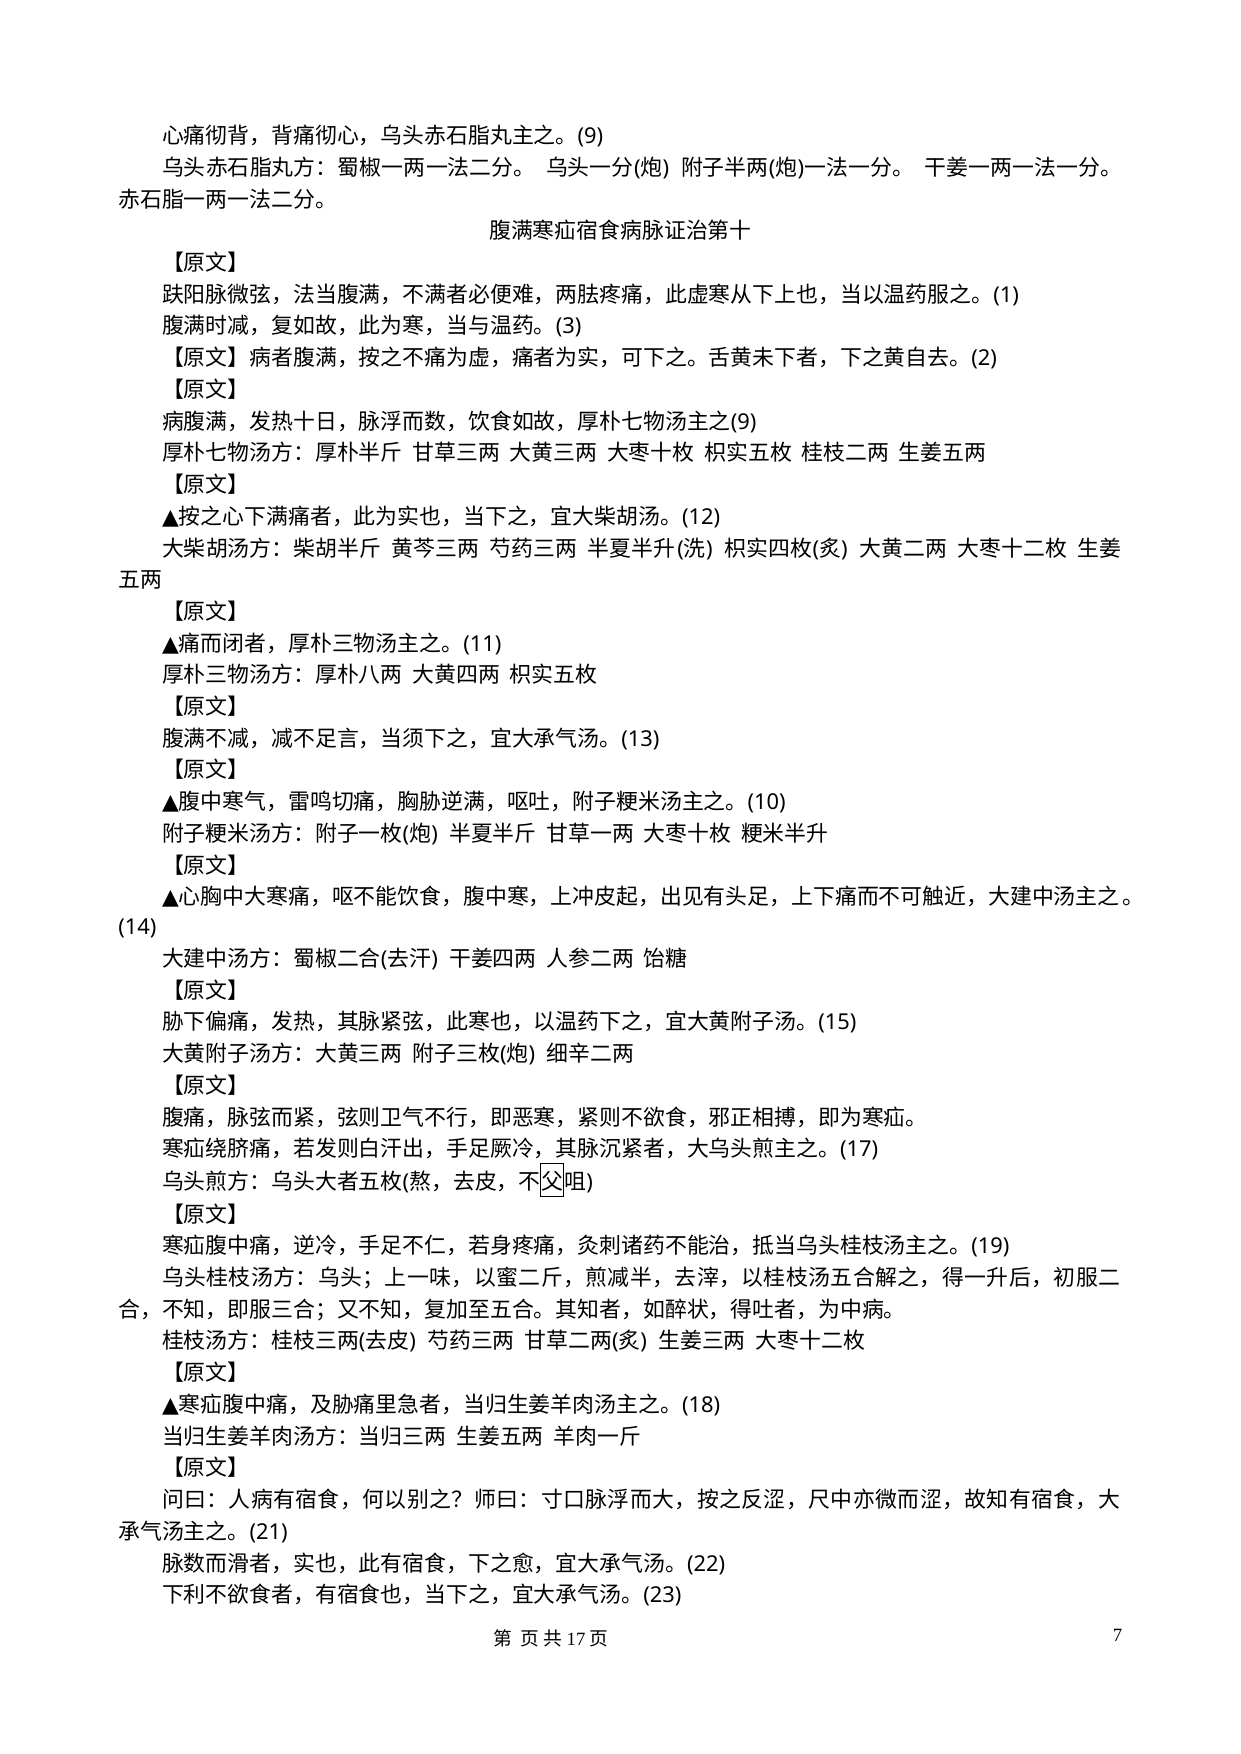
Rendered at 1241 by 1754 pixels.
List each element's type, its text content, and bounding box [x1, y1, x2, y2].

text 厚朴三物汤方：厚朴八两 大黄四两 枳实五枚 [118, 657, 1122, 689]
text 附子粳米汤方：附子一枚(炮) 半夏半斤 甘草一两 大枣十枚 粳米半升 [118, 816, 1122, 848]
text 趺阳脉微弦，法当腹满，不满者必便难，两胠疼痛，此虚寒从下上也，当以温药服之。(1) [118, 277, 1122, 308]
text 乌头煎方：乌头大者五枚(熬，去皮，不父咀) [564, 1163, 1122, 1197]
text 腹痛，脉弦而紧，弦则卫气不行，即恶寒，紧则不欲食，邪正相搏，即为寒疝。 [118, 1099, 1122, 1131]
text 胁下偏痛，发热，其脉紧弦，此寒也，以温药下之，宜大黄附子汤。(15) [118, 1004, 1122, 1036]
text 【原文】 [118, 1355, 1122, 1387]
text 寒疝绕脐痛，若发则白汗出，手足厥冷，其脉沉紧者，大乌头煎主之。(17) [118, 1131, 1122, 1163]
text 病腹满，发热十日，脉浮而数，饮食如故，厚朴七物汤主之(9) [118, 404, 1122, 435]
text 脉数而滑者，实也，此有宿食，下之愈，宜大承气汤。(22) [118, 1546, 1122, 1577]
text ▲痛而闭者，厚朴三物汤主之。(11) [118, 626, 1122, 657]
text 心痛彻背，背痛彻心，乌头赤石脂丸主之。(9) [118, 118, 1122, 150]
text ▲心胸中大寒痛，呕不能饮食，腹中寒，上冲皮起，出见有头足，上下痛而不可触近，大建中汤主之。(14) [118, 879, 1122, 941]
text 【原文】 [118, 1197, 1122, 1228]
text 乌头煎方：乌头大者五枚(熬，去皮，不父咀) [118, 1163, 540, 1197]
text 厚朴七物汤方：厚朴半斤 甘草三两 大黄三两 大枣十枚 枳实五枚 桂枝二两 生姜五两 [118, 435, 1122, 467]
text 【原文】 [118, 973, 1122, 1004]
text 寒疝腹中痛，逆冷，手足不仁，若身疼痛，灸刺诸药不能治，抵当乌头桂枝汤主之。(19) [118, 1228, 1122, 1260]
text 【原文】 [118, 1068, 1122, 1099]
text 【原文】 [118, 372, 1122, 404]
text 大柴胡汤方：柴胡半斤 黄芩三两 芍药三两 半夏半升(洗) 枳实四枚(炙) 大黄二两 大枣十二枚 生姜五两 [118, 531, 1122, 594]
text 腹满寒疝宿食病脉证治第十 [118, 213, 1122, 245]
text 【原文】 [118, 245, 1122, 277]
text 【原文】 [118, 689, 1122, 721]
text ▲按之心下满痛者，此为实也，当下之，宜大柴胡汤。(12) [118, 499, 1122, 531]
text 大建中汤方：蜀椒二合(去汗) 干姜四两 人参二两 饴糖 [118, 941, 1122, 973]
text 乌头赤石脂丸方：蜀椒一两一法二分。 乌头一分(炮) 附子半两(炮)一法一分。 干姜一两一法一分。 赤石脂一两一法二分。 [118, 150, 1122, 213]
text 大黄附子汤方：大黄三两 附子三枚(炮) 细辛二两 [118, 1036, 1122, 1068]
text 乌头桂枝汤方：乌头；上一味，以蜜二斤，煎减半，去滓，以桂枝汤五合解之，得一升后，初服二合，不知，即服三合；又不知，复加至五合。其知者，如醉状，得吐者，为中病。 [118, 1260, 1122, 1323]
text 【原文】病者腹满，按之不痛为虚，痛者为实，可下之。舌黄未下者，下之黄自去。(2) [118, 340, 1122, 372]
text 【原文】 [118, 848, 1122, 879]
text 【原文】 [118, 467, 1122, 499]
text 腹满时减，复如故，此为寒，当与温药。(3) [118, 308, 1122, 340]
text 【原文】 [118, 752, 1122, 784]
text 问曰：人病有宿食，何以别之？师曰：寸口脉浮而大，按之反涩，尺中亦微而涩，故知有宿食，大承气汤主之。(21) [118, 1482, 1122, 1546]
text 腹满不减，减不足言，当须下之，宜大承气汤。(13) [118, 721, 1122, 752]
text ▲寒疝腹中痛，及胁痛里急者，当归生姜羊肉汤主之。(18) [118, 1387, 1122, 1419]
text ▲腹中寒气，雷鸣切痛，胸胁逆满，呕吐，附子粳米汤主之。(10) [118, 784, 1122, 816]
text 【原文】 [118, 1450, 1122, 1482]
text 桂枝汤方：桂枝三两(去皮) 芍药三两 甘草二两(炙) 生姜三两 大枣十二枚 [118, 1323, 1122, 1355]
text 当归生姜羊肉汤方：当归三两 生姜五两 羊肉一斤 [118, 1419, 1122, 1450]
text 【原文】 [118, 594, 1122, 626]
text 下利不欲食者，有宿食也，当下之，宜大承气汤。(23) [118, 1577, 1122, 1609]
